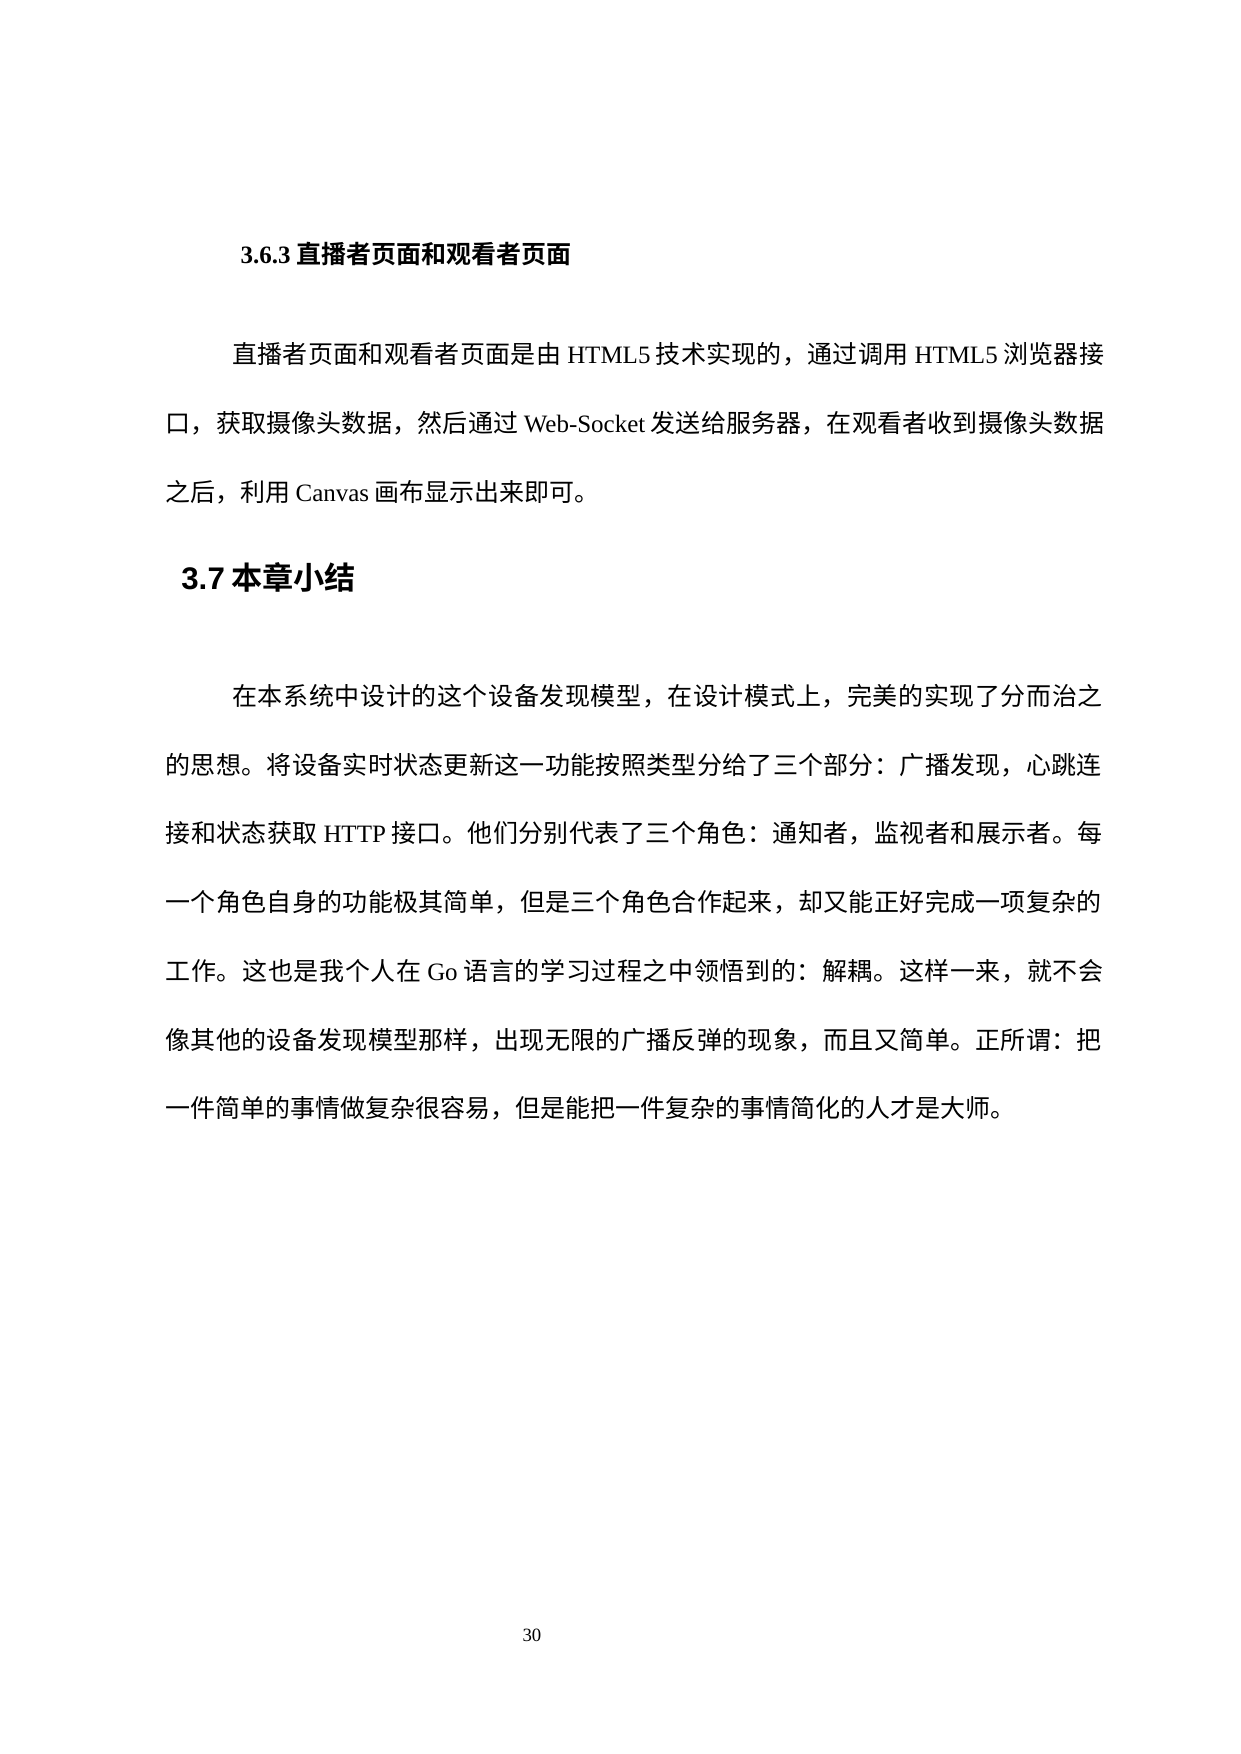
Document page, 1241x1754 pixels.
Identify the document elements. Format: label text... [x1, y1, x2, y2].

subtitle 3.7本章小结 [165, 542, 1104, 610]
text 在本系统中设计的这个设备发现模型，在设计模式上，完美的实现了分而治之的思想。将设备实时状态更新这一功能按照类型分给了三个部分：广播发现，心跳连接和状态获取HTTP接口。他们分别代表了三个角色：通知者，监视者和展示者。每一个角色自身的功能极其简单，但是三个角色合作起来，却又能正好完成一项复杂的工作。这也是我个人在Go语言的学习过程之中领悟到的：解耦。这样一来，就不会像其他的设备发现模型那样，出现无限的广播反弹的现象，而且又简单。正所谓：把一件简单的事情做复杂很容易，但是能把一件复杂的事情简化的人才是大师。 [165, 660, 1104, 1141]
subtitle 3.6.3 直播者页面和观看者页面 [165, 218, 1104, 287]
text 直播者页面和观看者页面是由HTML5技术实现的，通过调用HTML5浏览器接口，获取摄像头数据，然后通过Web-Socket发送给服务器，在观看者收到摄像头数据之后，利用Canvas画布显示出来即可。 [165, 318, 1104, 524]
